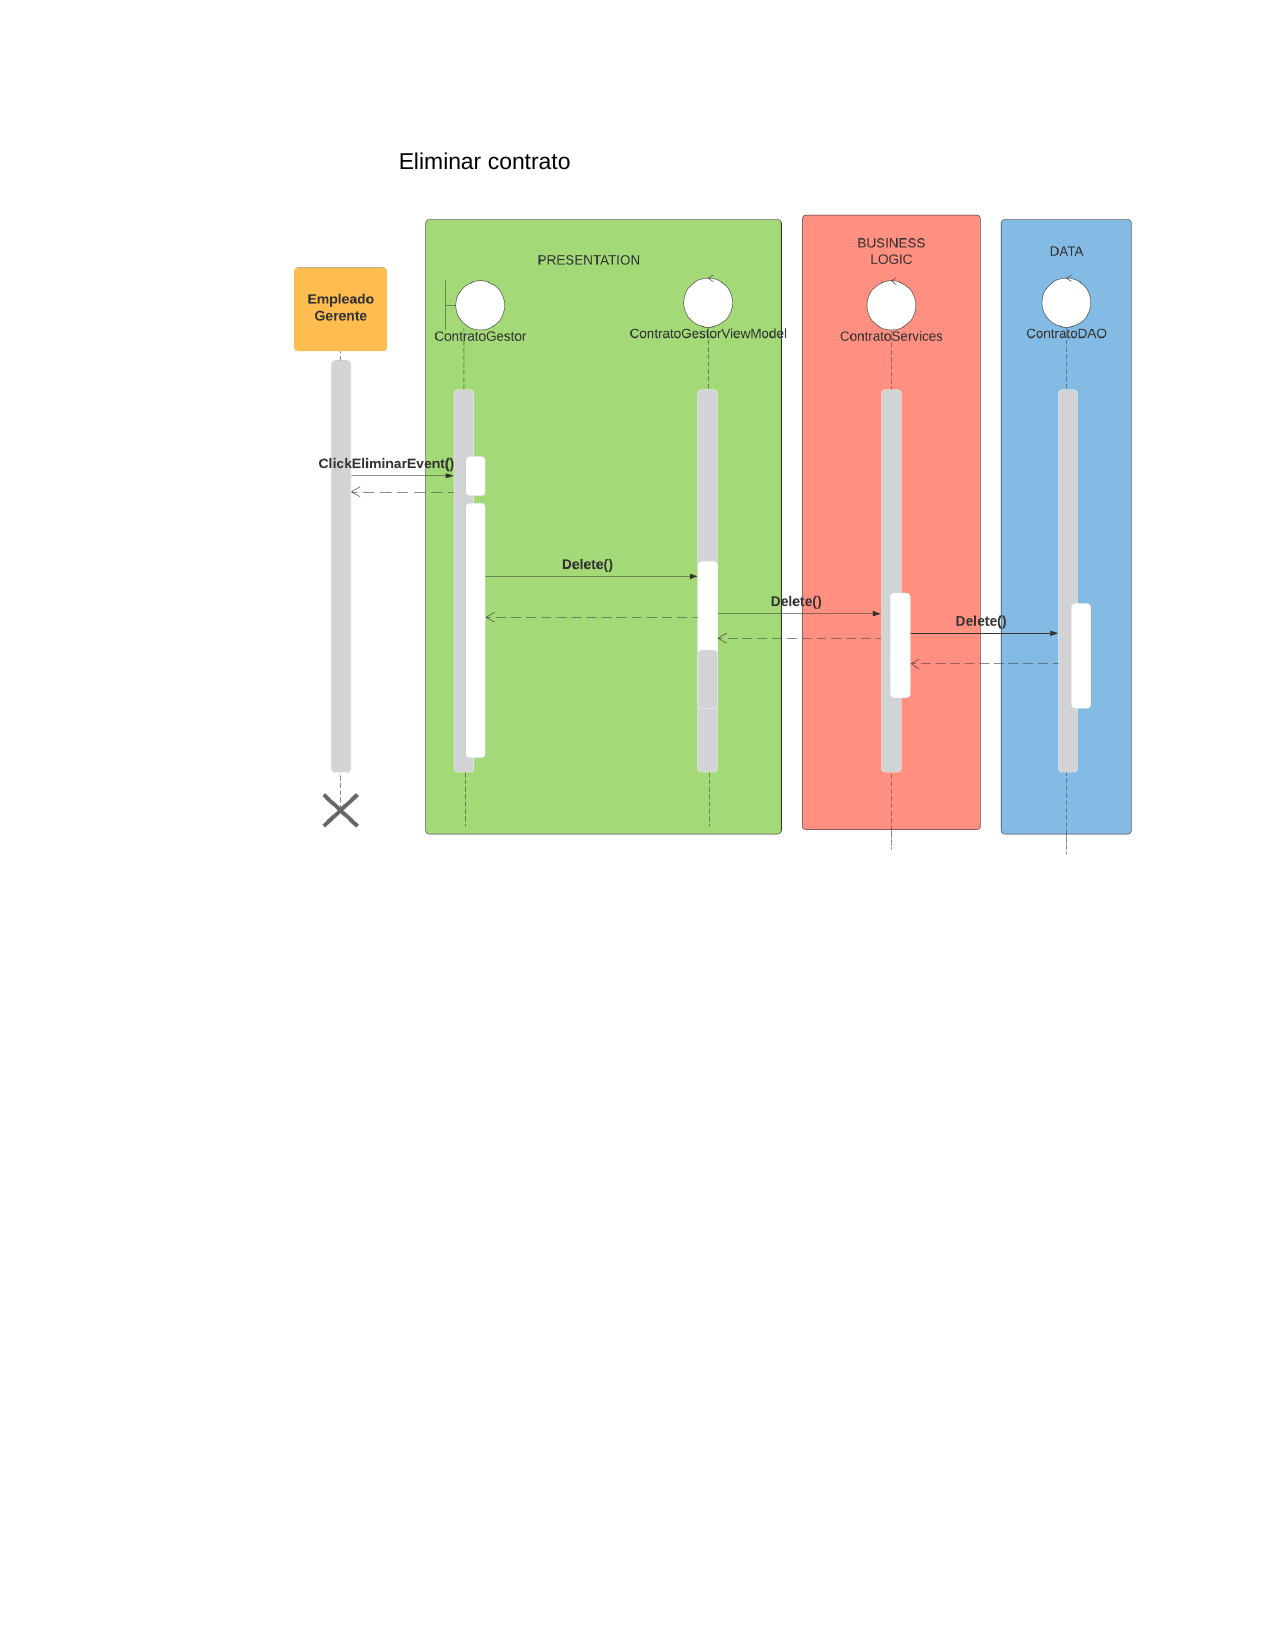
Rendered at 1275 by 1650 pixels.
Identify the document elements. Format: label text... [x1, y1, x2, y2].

picture [252, 173, 1173, 886]
text Eliminar contrato [326, 148, 1098, 173]
